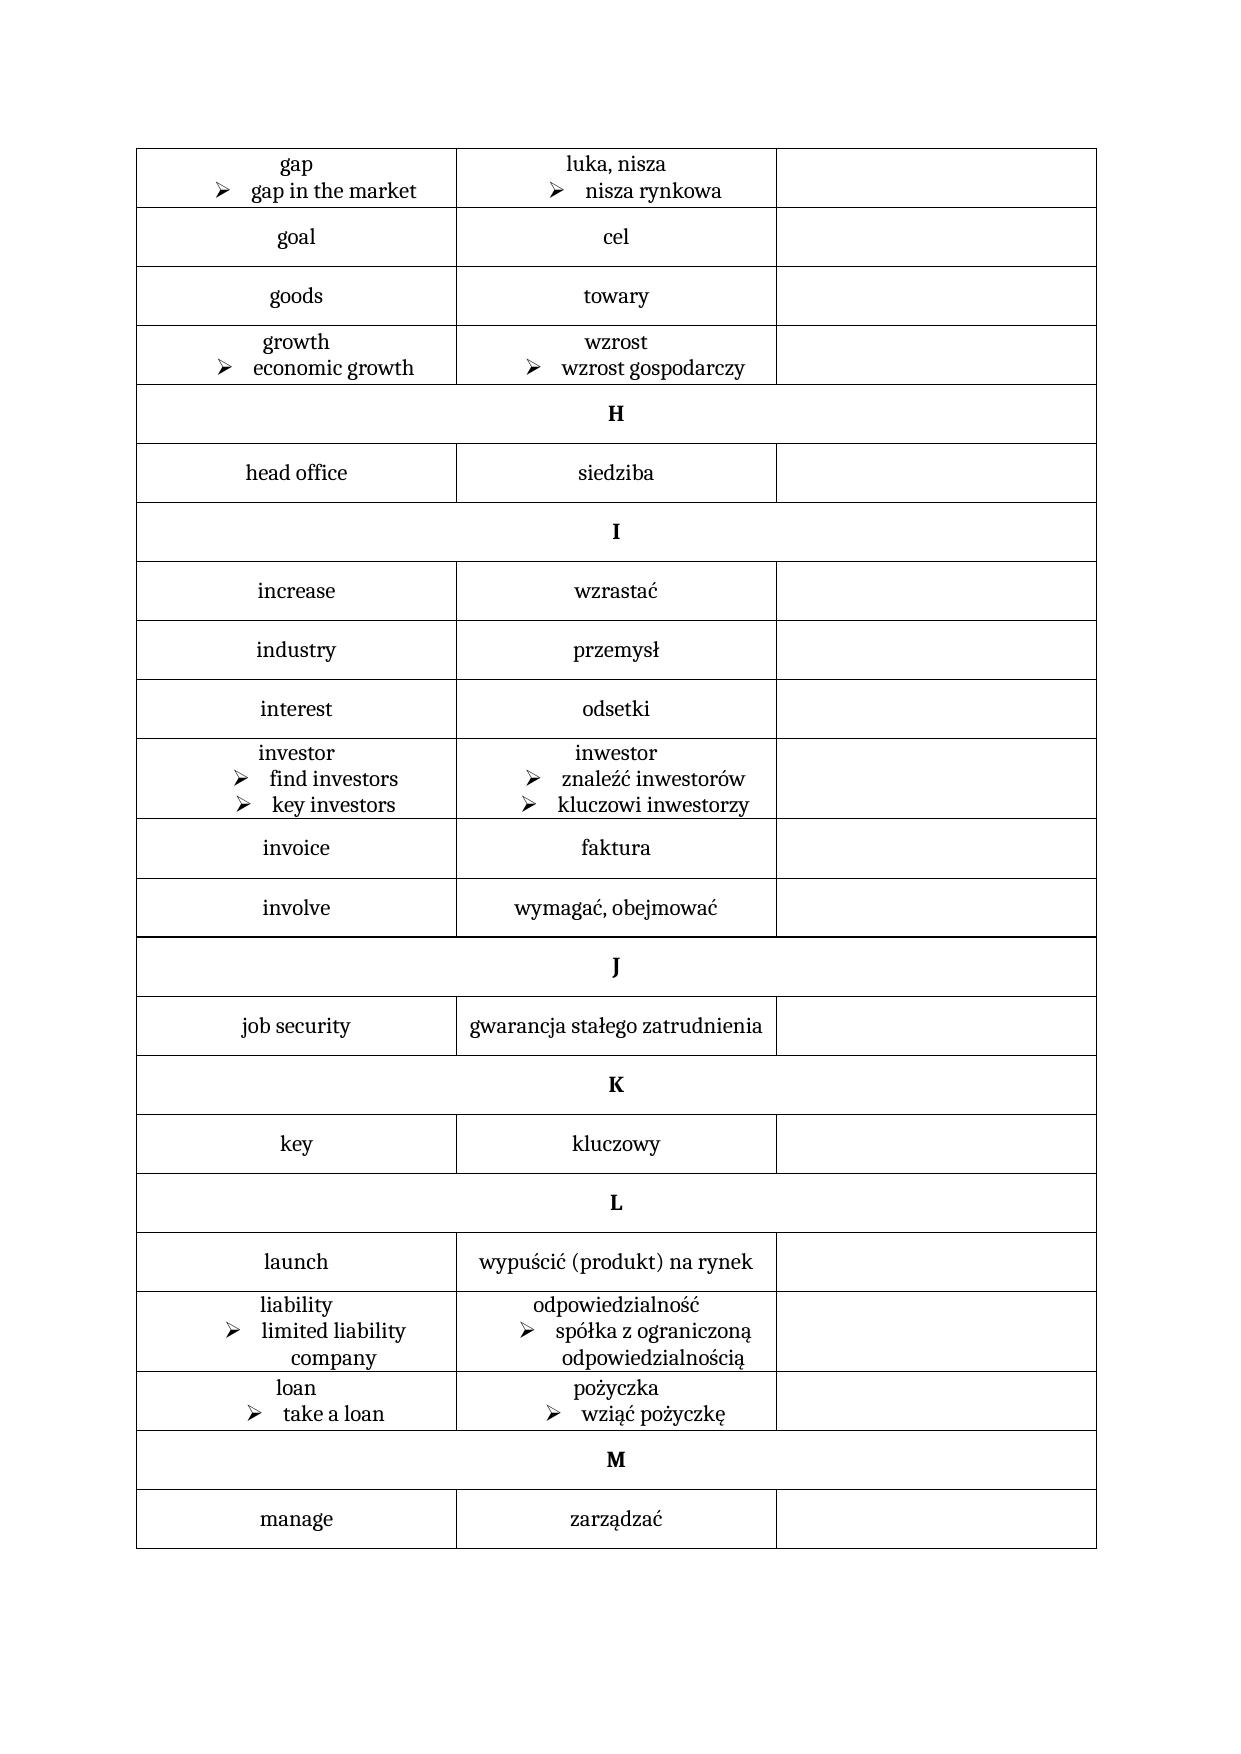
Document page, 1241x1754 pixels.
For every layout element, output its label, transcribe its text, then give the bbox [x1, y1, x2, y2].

table_cell inwestor znaleźć inwestorów kluczowi inwestorzy [457, 739, 776, 818]
table_cell head office [137, 444, 456, 502]
table_cell job security [137, 997, 456, 1054]
table_cell [777, 267, 1096, 325]
table_cell industry [137, 621, 456, 679]
table_cell [777, 1115, 1096, 1173]
table_cell [777, 819, 1096, 877]
table_cell M [137, 1431, 1096, 1489]
table_cell zarządzać [457, 1490, 776, 1548]
table_cell [777, 621, 1096, 679]
table_cell wypuścić (produkt) na rynek [457, 1233, 776, 1291]
table_cell loan take a loan [137, 1372, 456, 1430]
table_cell I [137, 503, 1096, 561]
table_cell involve [137, 879, 456, 936]
table_cell [777, 326, 1096, 384]
table_cell L [137, 1174, 1096, 1232]
table_cell increase [137, 562, 456, 620]
table_cell wzrastać [457, 562, 776, 620]
table_cell gwarancja stałego zatrudnienia [457, 997, 776, 1054]
table_cell [777, 208, 1096, 266]
table_cell key [137, 1115, 456, 1173]
table_cell kluczowy [457, 1115, 776, 1173]
table_cell towary [457, 267, 776, 325]
table_cell H [137, 385, 1096, 443]
table_cell [777, 680, 1096, 738]
table_cell przemysł [457, 621, 776, 679]
table_cell odpowiedzialność spółka z ograniczoną odpowiedzialnością [457, 1292, 776, 1371]
table_cell siedziba [457, 444, 776, 502]
table_cell K [137, 1056, 1096, 1114]
table_cell [777, 1233, 1096, 1291]
table_cell [777, 444, 1096, 502]
table_cell gap gap in the market [137, 149, 456, 207]
table_cell J [137, 938, 1096, 996]
table_cell cel [457, 208, 776, 266]
table_cell [777, 149, 1096, 207]
table_cell launch [137, 1233, 456, 1291]
table_cell luka, nisza nisza rynkowa [457, 149, 776, 207]
table_cell [777, 1490, 1096, 1548]
table_cell pożyczka wziąć pożyczkę [457, 1372, 776, 1430]
table_cell manage [137, 1490, 456, 1548]
table_cell goal [137, 208, 456, 266]
table_cell [777, 1372, 1096, 1430]
table_cell [777, 997, 1096, 1054]
table_cell wymagać, obejmować [457, 879, 776, 936]
table_cell investor find investors key investors [137, 739, 456, 818]
table_cell [777, 1292, 1096, 1371]
table_cell invoice [137, 819, 456, 877]
table_cell [777, 562, 1096, 620]
table_cell interest [137, 680, 456, 738]
table_cell goods [137, 267, 456, 325]
table_cell odsetki [457, 680, 776, 738]
table_cell growth economic growth [137, 326, 456, 384]
table_cell wzrost wzrost gospodarczy [457, 326, 776, 384]
table_cell liability limited liability company [137, 1292, 456, 1371]
table_cell [777, 739, 1096, 818]
table_cell [777, 879, 1096, 936]
table_cell faktura [457, 819, 776, 877]
